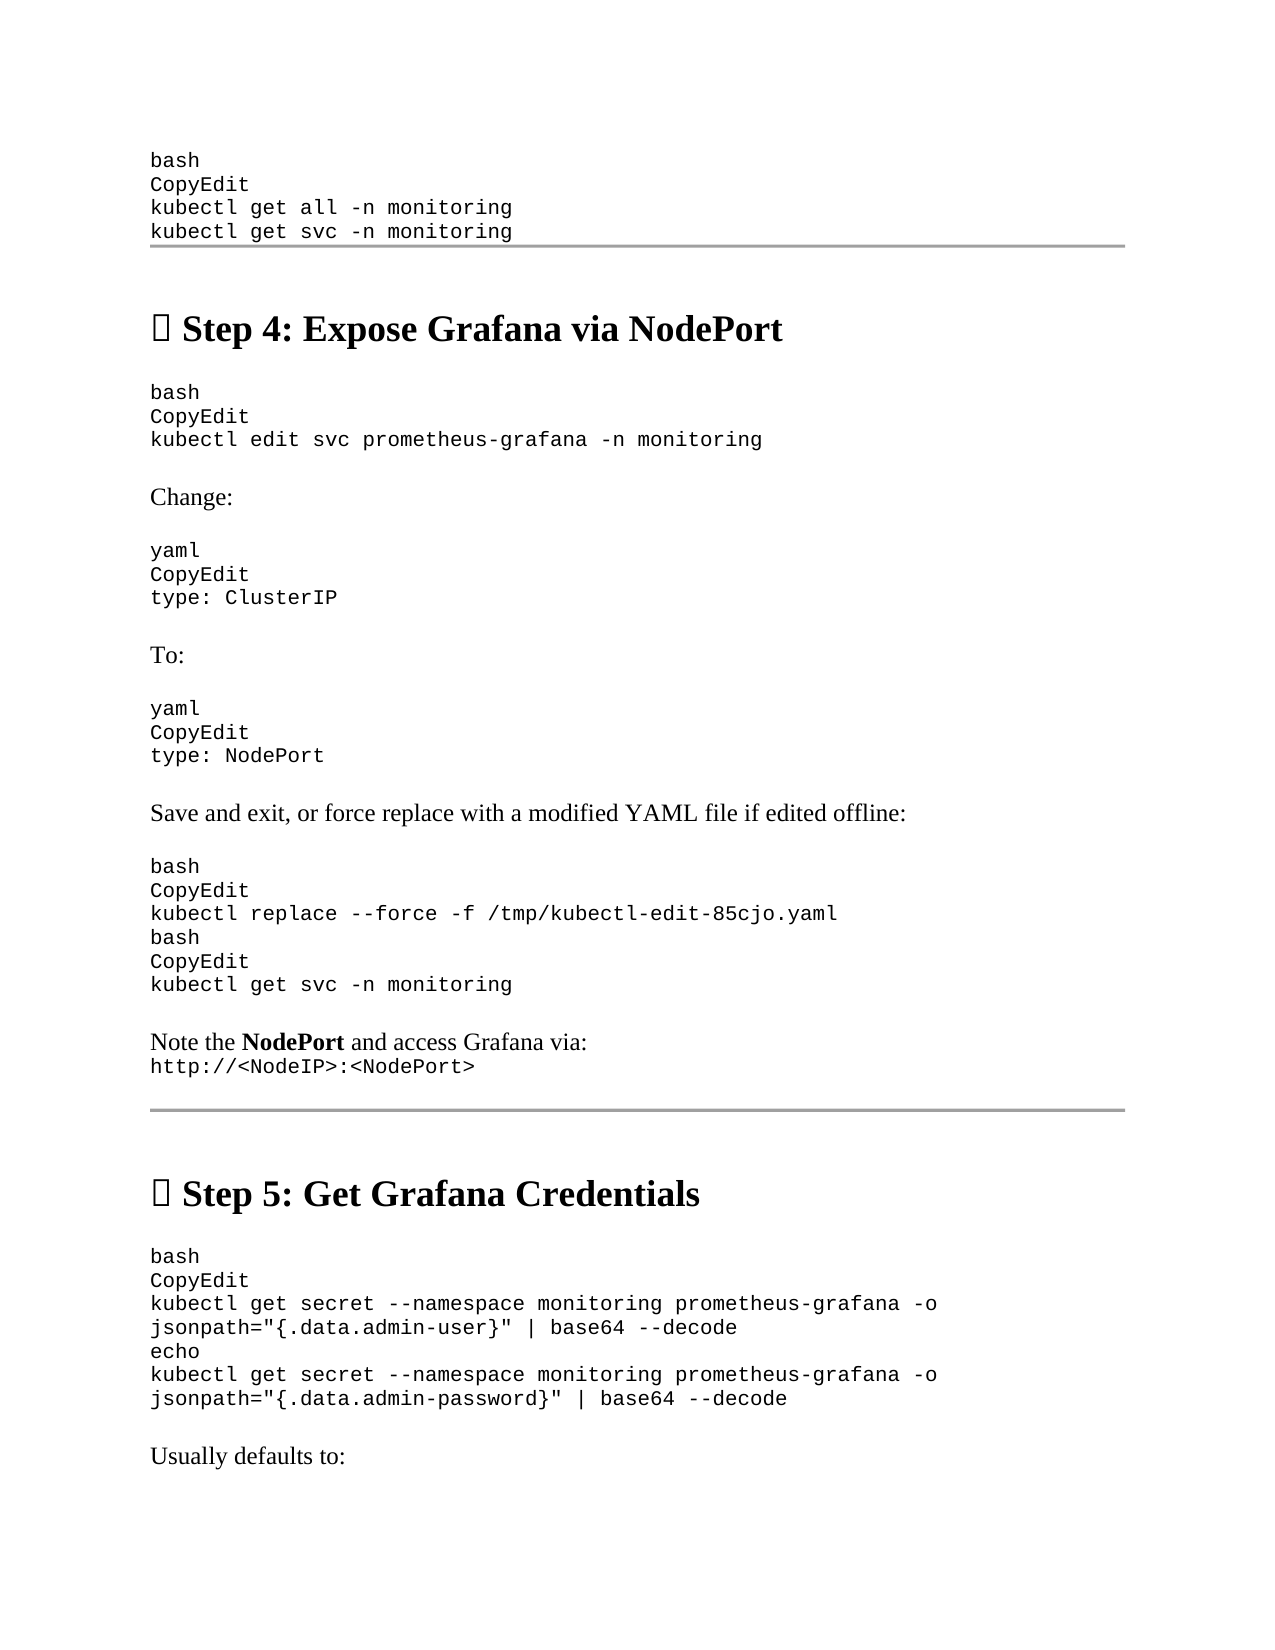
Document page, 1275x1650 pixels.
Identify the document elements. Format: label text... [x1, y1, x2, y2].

text Note the NodePort and access Grafana via: http://<NodeIP>:<NodePort> [150, 1027, 1125, 1079]
text yaml [150, 540, 1125, 564]
text CopyEdit [150, 406, 1125, 429]
text kubectl get svc -n monitoring [150, 974, 1125, 998]
text bash [150, 1246, 1125, 1270]
text bash [150, 856, 1125, 880]
text kubectl get secret --namespace monitoring prometheus-grafana -o jsonpath="{.data.admin-user}" | base64 --decode [150, 1293, 1125, 1341]
text CopyEdit [150, 880, 1125, 903]
text bash [150, 927, 1125, 951]
text bash [150, 150, 1125, 174]
text kubectl get all -n monitoring [150, 197, 1125, 221]
text Change: [150, 482, 1125, 511]
text CopyEdit [150, 564, 1125, 587]
text bash [150, 382, 1125, 406]
text yaml [150, 698, 1125, 722]
text kubectl get svc -n monitoring [150, 221, 1125, 244]
text CopyEdit [150, 951, 1125, 974]
text Save and exit, or force replace with a modified YAML file if edited offline: [150, 798, 1125, 827]
text 🔐 Step 5: Get Grafana Credentials [150, 1166, 1125, 1217]
text CopyEdit [150, 174, 1125, 197]
text echo [150, 1341, 1125, 1364]
text To: [150, 640, 1125, 669]
text kubectl replace --force -f /tmp/kubectl-edit-85cjo.yaml [150, 903, 1125, 927]
text CopyEdit [150, 1270, 1125, 1293]
text Usually defaults to: [150, 1441, 1125, 1469]
text kubectl edit svc prometheus-grafana -n monitoring [150, 429, 1125, 453]
text type: ClusterIP [150, 587, 1125, 611]
text kubectl get secret --namespace monitoring prometheus-grafana -o jsonpath="{.data.admin-password}" | base64 --decode [150, 1364, 1125, 1412]
text 🌐 Step 4: Expose Grafana via NodePort [150, 302, 1125, 353]
text CopyEdit [150, 722, 1125, 745]
text type: NodePort [150, 745, 1125, 769]
